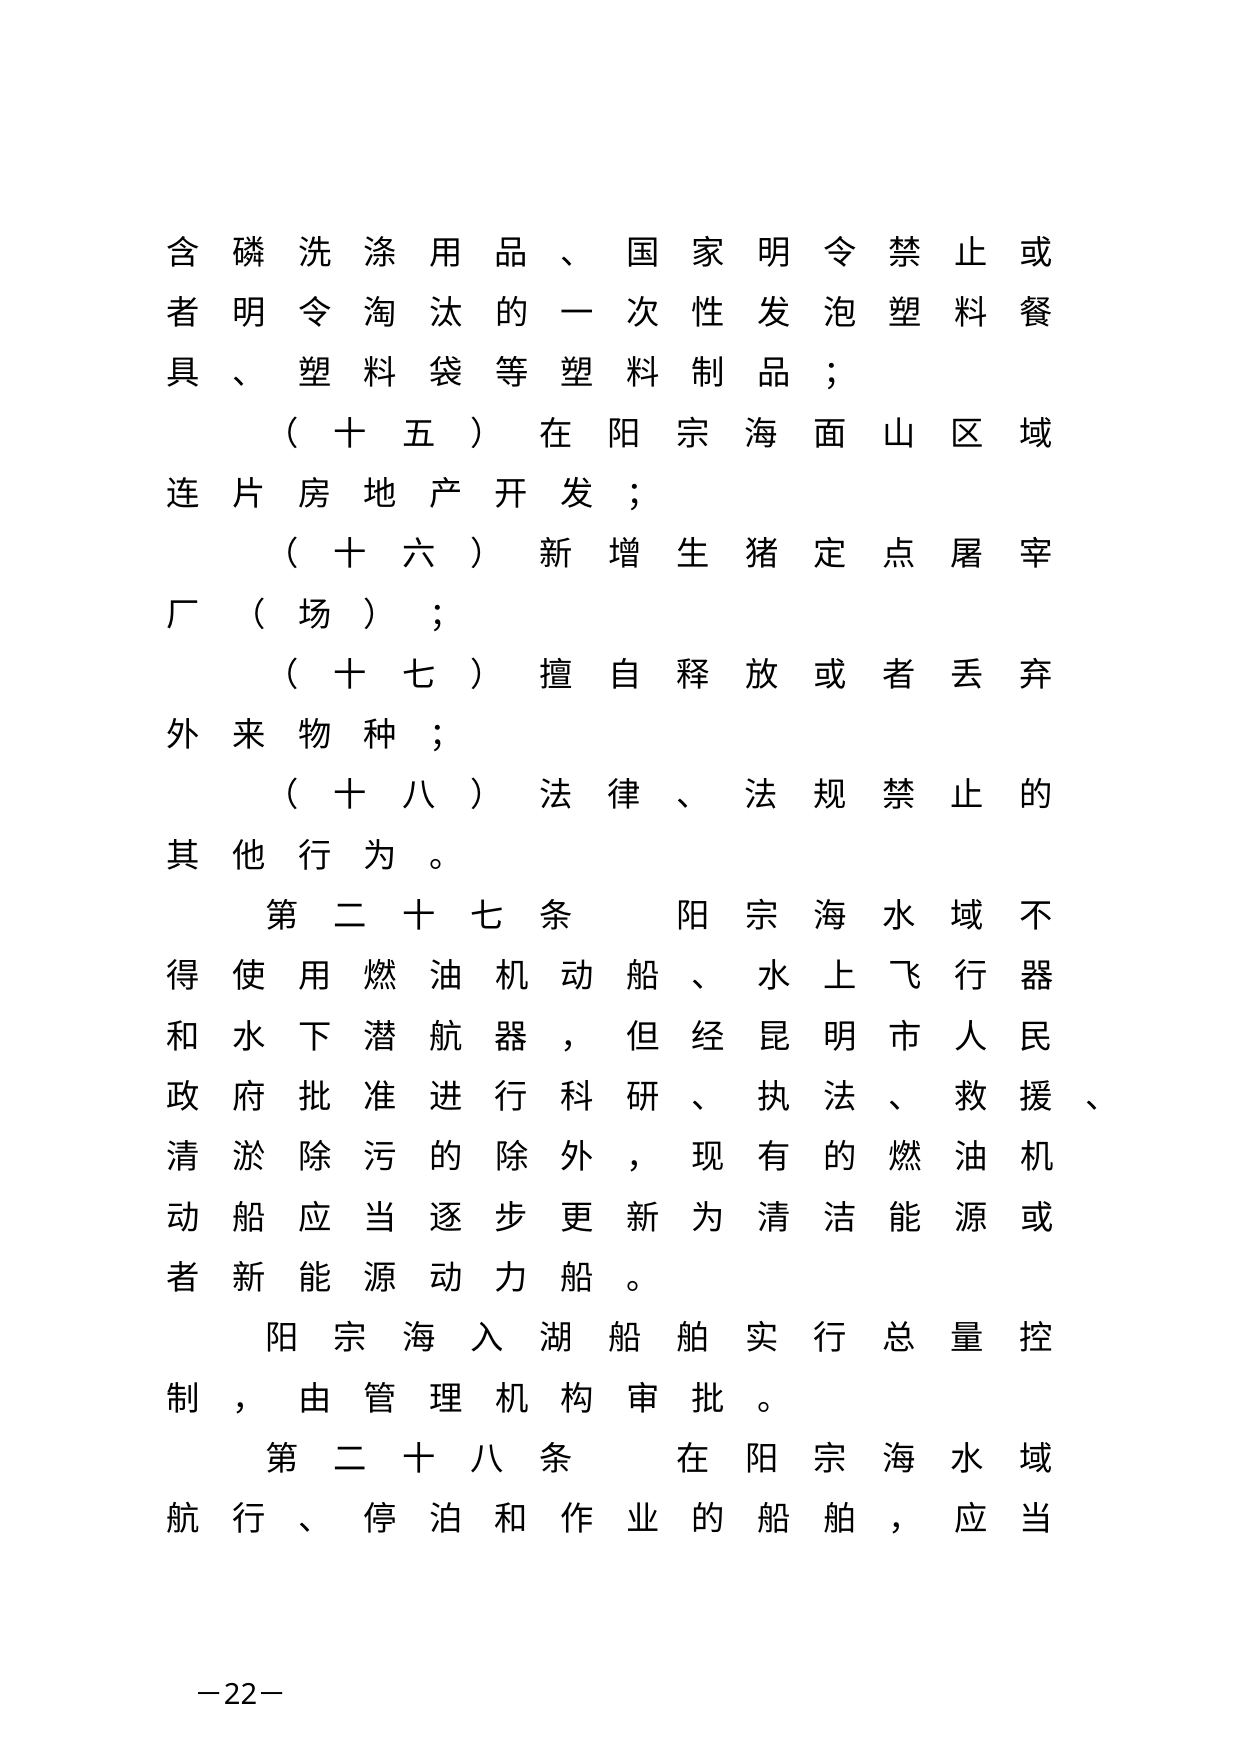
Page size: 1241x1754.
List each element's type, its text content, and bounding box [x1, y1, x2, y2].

text 阳宗海入湖船舶实行总量控制，由管理机构审批。 [167, 1305, 1085, 1426]
text （十七）擅自释放或者丢弃外来物种； [167, 642, 1085, 762]
text （十八）法律、法规禁止的其他行为。 [167, 762, 1085, 883]
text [167, 219, 1085, 400]
text 第二十七条 阳宗海水域不得使用燃油机动船、水上飞行器和水下潜航器，但经昆明市人民政府批准进行科研、执法、救援、清淤除污的除外，现有的燃油机动船应当逐步更新为清洁能源或者新能源动力船。 [167, 883, 1085, 1305]
text （十六）新增生猪定点屠宰厂（场）； [167, 521, 1085, 642]
text （十五）在阳宗海面山区域连片房地产开发； [167, 400, 1085, 521]
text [167, 1426, 1085, 1546]
